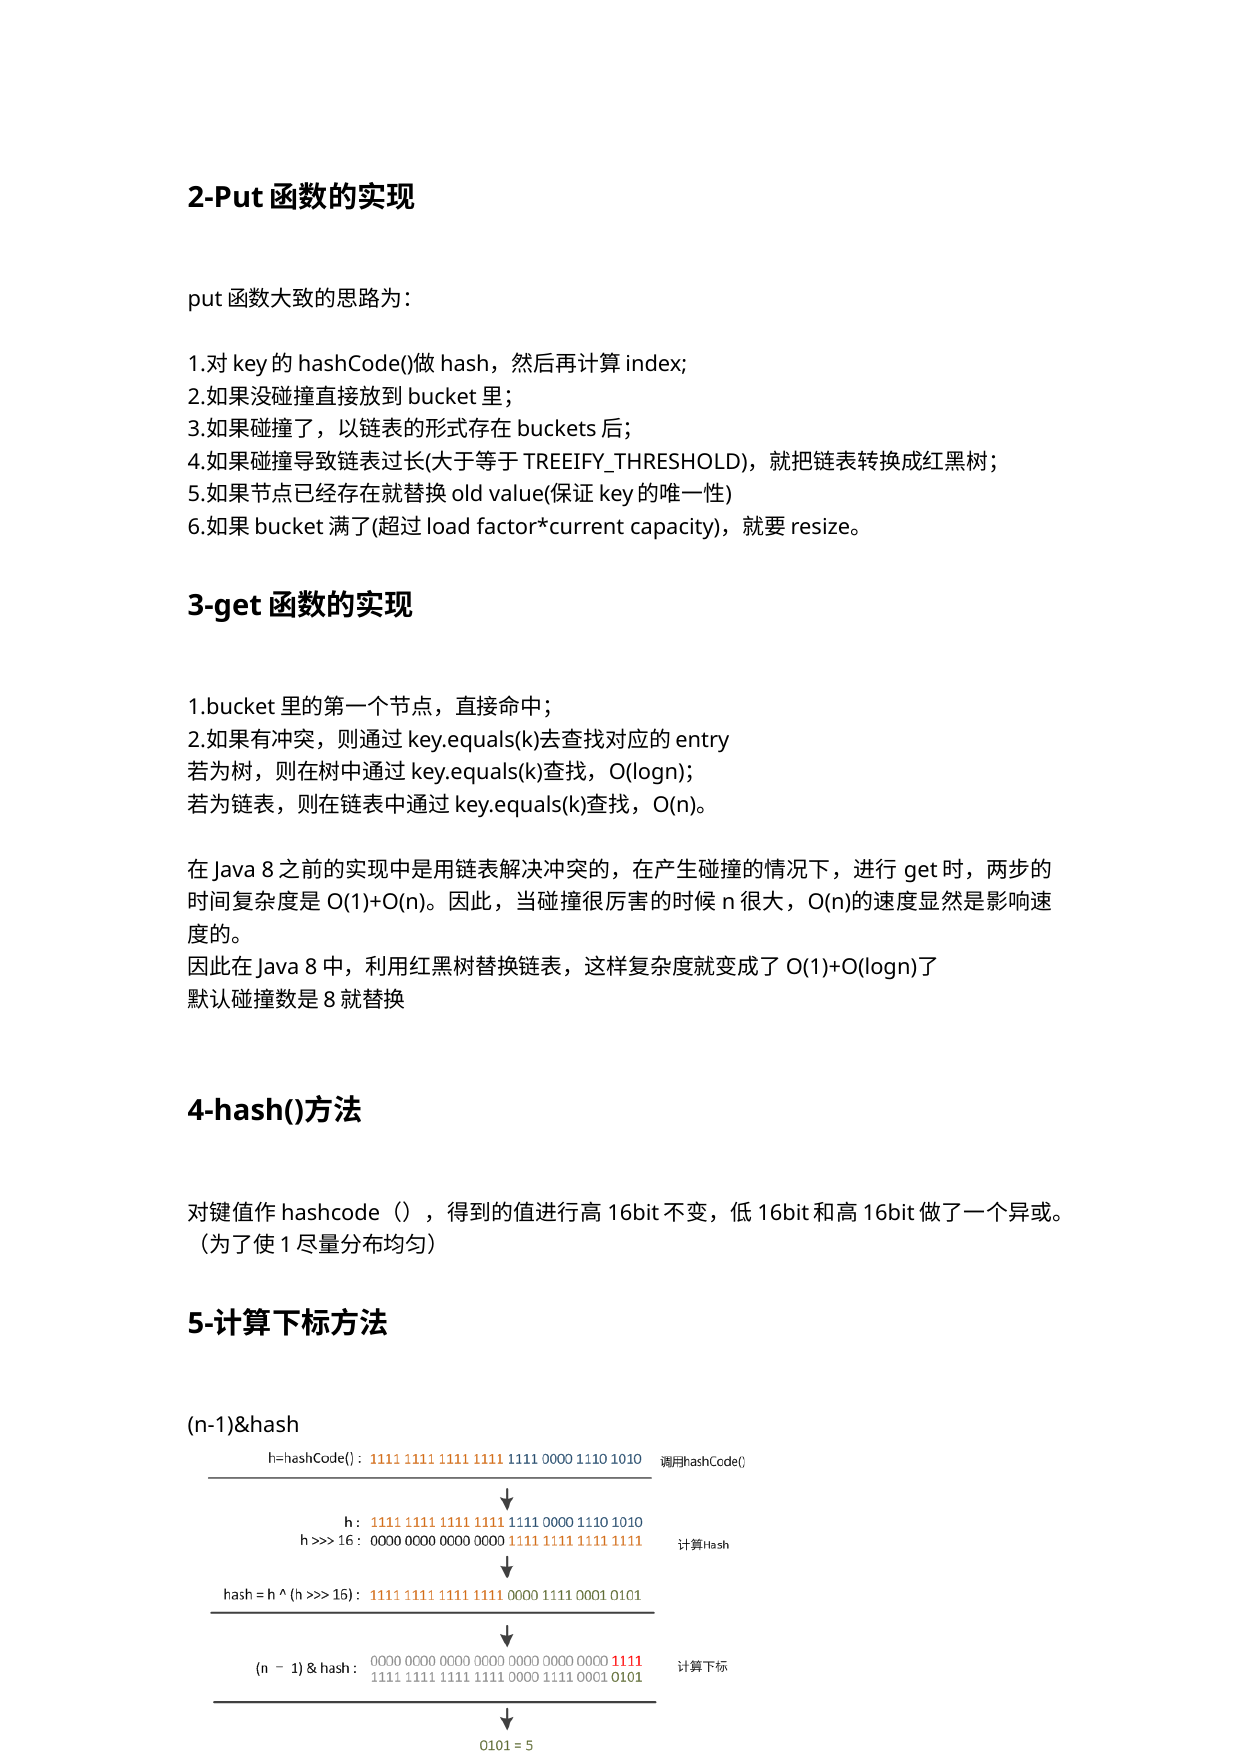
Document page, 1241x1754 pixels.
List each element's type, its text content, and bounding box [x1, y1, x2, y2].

text 5.如果节点已经存在就替换old value(保证key的唯一性) [187, 476, 1053, 508]
text 1.bucket里的第一个节点，直接命中； [187, 689, 1053, 721]
text 对键值作hashcode（），得到的值进行高16bit不变，低16bit和高16bit做了一个异或。（为了使1尽量分布均匀） [187, 1194, 1053, 1259]
text 2.如果有冲突，则通过key.equals(k)去查找对应的entry [187, 721, 1053, 754]
text put函数大致的思路为： [187, 281, 1053, 313]
text 在Java 8之前的实现中是用链表解决冲突的，在产生碰撞的情况下，进行get时，两步的时间复杂度是O(1)+O(n)。因此，当碰撞很厉害的时候n很大，O(n)的速度显然是影响速度的。 [187, 851, 1053, 949]
text 因此在Java 8中，利用红黑树替换链表，这样复杂度就变成了O(1)+O(logn)了 [187, 949, 1053, 981]
text 若为链表，则在链表中通过key.equals(k)查找，O(n)。 [187, 786, 1053, 819]
subtitle 4-hash()方法 [187, 1076, 1053, 1141]
text 1.对key的hashCode()做hash，然后再计算index; [187, 346, 1053, 378]
text 2.如果没碰撞直接放到bucket里； [187, 378, 1053, 411]
text (n-1)&hash [187, 1407, 1053, 1440]
text 4.如果碰撞导致链表过长(大于等于TREEIFY_THRESHOLD)，就把链表转换成红黑树； [187, 443, 1053, 476]
text 默认碰撞数是8就替换 [187, 981, 1053, 1014]
subtitle 2-Put函数的实现 [187, 162, 1053, 227]
text 3.如果碰撞了，以链表的形式存在buckets后； [187, 411, 1053, 443]
picture [207, 1446, 745, 1754]
text 若为树，则在树中通过key.equals(k)查找，O(logn)； [187, 754, 1053, 786]
text 6.如果bucket满了(超过load factor*current capacity)，就要resize。 [187, 508, 1053, 541]
subtitle 3-get函数的实现 [187, 570, 1053, 635]
subtitle 5-计算下标方法 [187, 1288, 1053, 1353]
